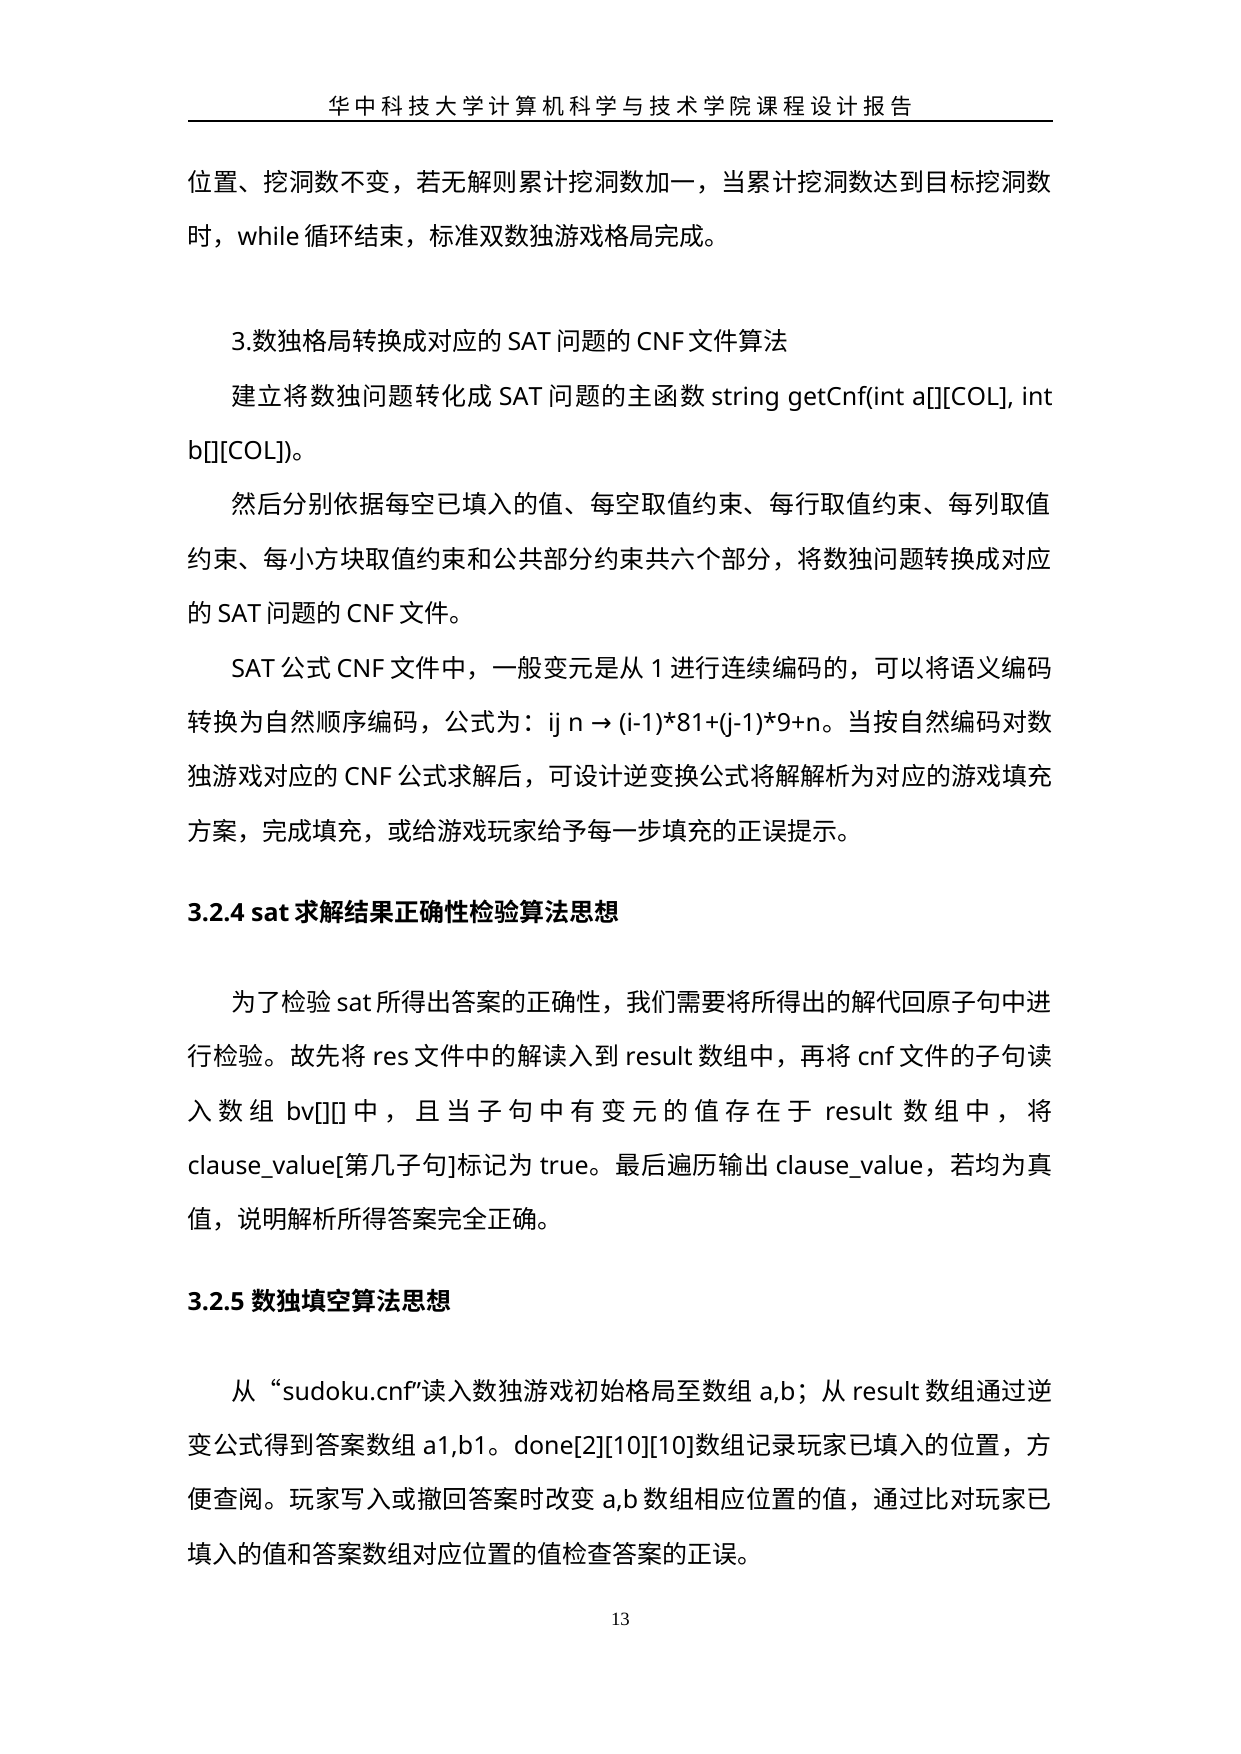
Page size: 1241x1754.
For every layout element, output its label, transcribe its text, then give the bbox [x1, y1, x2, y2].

text 建立将数独问题转化成SAT问题的主函数string getCnf(int a[][COL], int b[][COL])。 [187, 376, 1053, 467]
text 然后分别依据每空已填入的值、每空取值约束、每行取值约束、每列取值约束、每小方块取值约束和公共部分约束共六个部分，将数独问题转换成对应的SAT问题的CNF文件。 [187, 485, 1053, 630]
text SAT公式CNF文件中，一般变元是从1进行连续编码的，可以将语义编码转换为自然顺序编码，公式为：ij n → (i-1)*81+(j-1)*9+n。当按自然编码对数独游戏对应的CNF公式求解后，可设计逆变换公式将解解析为对应的游戏填充方案，完成填充，或给游戏玩家给予每一步填充的正误提示。 [187, 648, 1053, 847]
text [187, 162, 1053, 253]
subtitle 3.2.4 sat求解结果正确性检验算法思想 [187, 893, 1053, 929]
text 3.数独格局转换成对应的SAT问题的CNF文件算法 [187, 322, 1053, 358]
subtitle 3.2.5 数独填空算法思想 [187, 1281, 1053, 1318]
text 从“sudoku.cnf”读入数独游戏初始格局至数组a,b；从result数组通过逆变公式得到答案数组a1,b1。done[2][10][10]数组记录玩家已填入的位置，方便查阅。玩家写入或撤回答案时改变a,b数组相应位置的值，通过比对玩家已填入的值和答案数组对应位置的值检查答案的正误。 [187, 1371, 1053, 1571]
text 为了检验sat所得出答案的正确性，我们需要将所得出的解代回原子句中进行检验。故先将res文件中的解读入到result数组中，再将cnf文件的子句读入数组bv[][]中，且当子句中有变元的值存在于result数组中，将clause_value[第几子句]标记为true。最后遍历输出clause_value，若均为真值，说明解析所得答案完全正确。 [187, 982, 1053, 1236]
